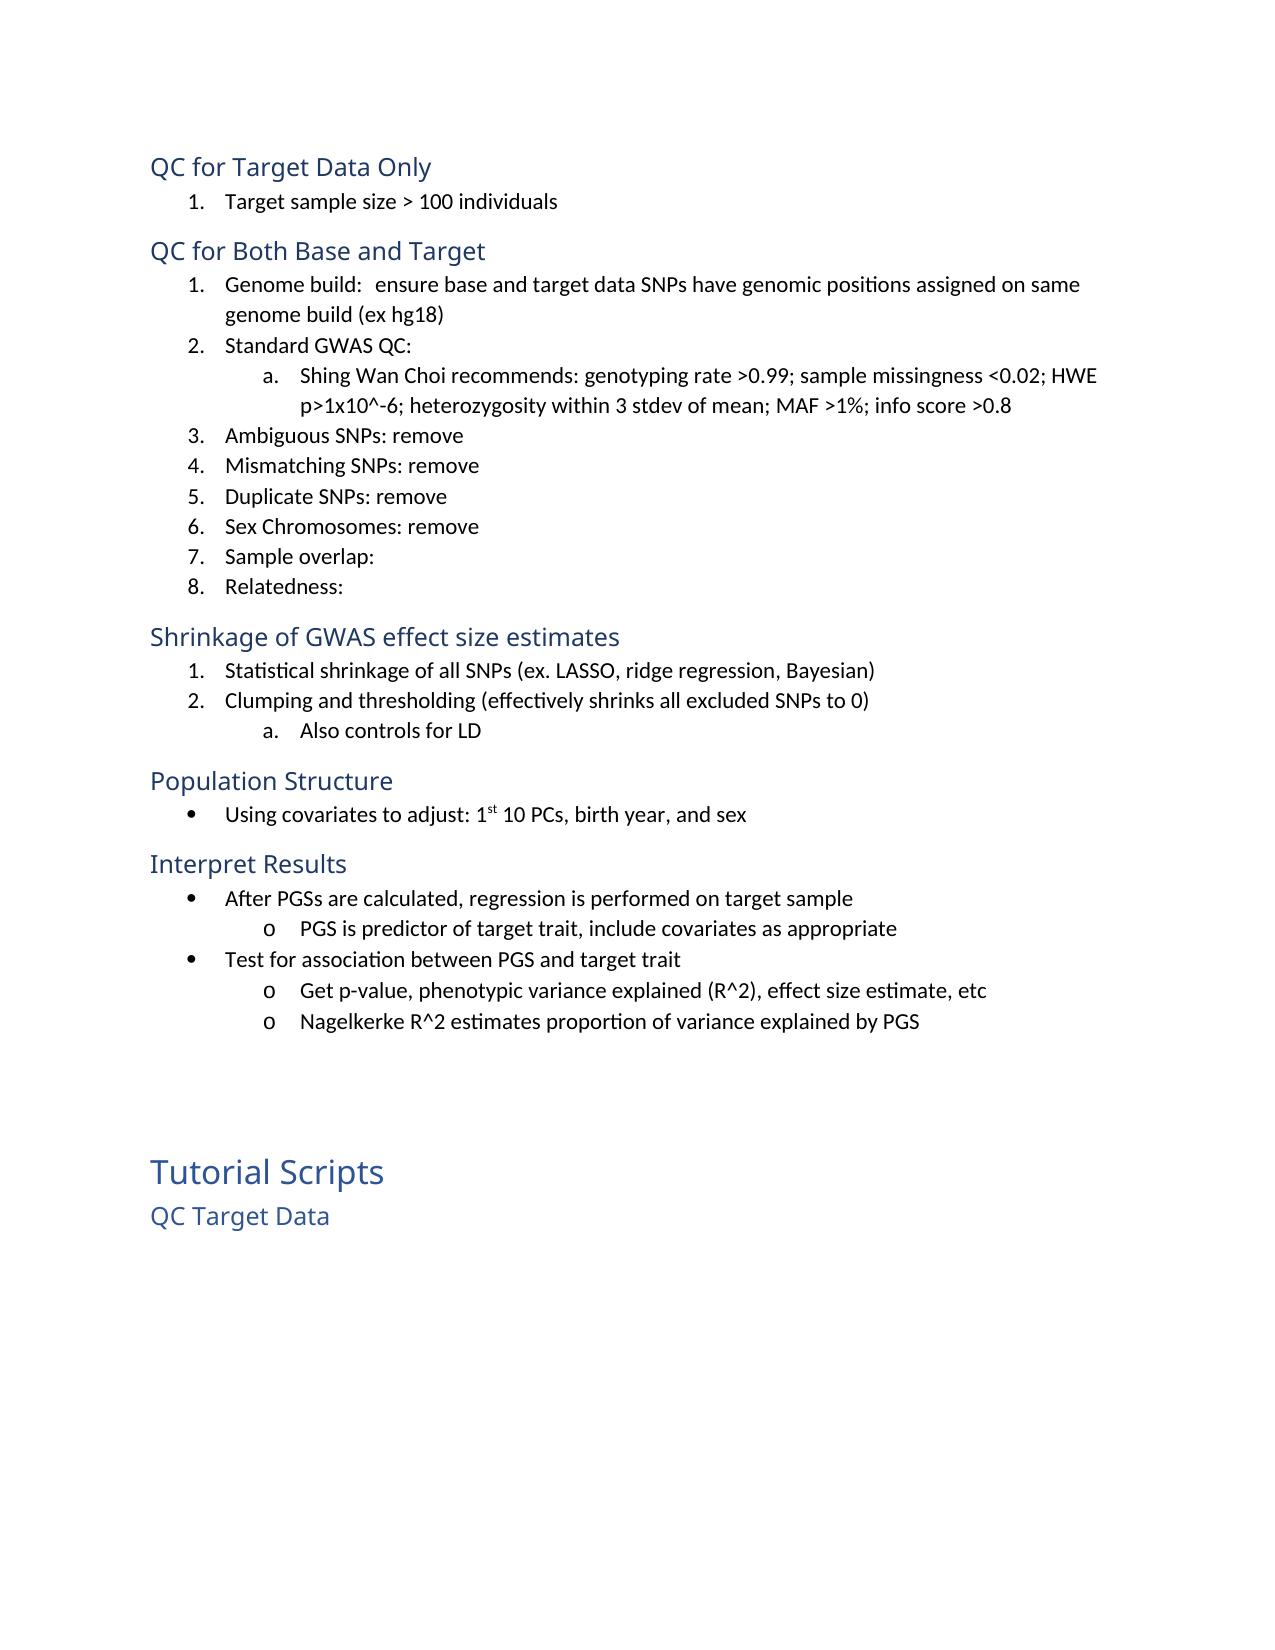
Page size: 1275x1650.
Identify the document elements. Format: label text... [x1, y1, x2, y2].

list Using covariates to adjust: 1st 10 PCs, birth year, and sex [187, 800, 1125, 828]
list PGS is predictor of target trait, include covariates as appropriate [262, 914, 1125, 943]
subtitle QC Target Data [150, 1199, 1125, 1233]
list Relatedness: [187, 572, 1125, 601]
subtitle Population Structure [150, 763, 1125, 797]
subtitle QC for Target Data Only [150, 150, 1125, 184]
list Nagelkerke R^2 estimates proportion of variance explained by PGS [262, 1007, 1125, 1036]
list Genome build: ensure base and target data SNPs have genomic positions assigned on same genome build (ex hg18) [187, 270, 1125, 329]
list Shing Wan Choi recommends: genotyping rate >0.99; sample missingness <0.02; HWE p>1x10^-6; heterozygosity within 3 stdev of mean; MAF >1%; info score >0.8 [262, 361, 1125, 419]
subtitle Tutorial Scripts [150, 1149, 1125, 1194]
subtitle QC for Both Base and Target [150, 234, 1125, 268]
list Clumping and thresholding (effectively shrinks all excluded SNPs to 0) [187, 686, 1125, 714]
list Ambiguous SNPs: remove [187, 421, 1125, 449]
list Duplicate SNPs: remove [187, 482, 1125, 510]
list Also controls for LD [262, 717, 1125, 744]
list Test for association between PGS and target trait [187, 946, 1125, 973]
list Sex Chromosomes: remove [187, 512, 1125, 540]
list Statistical shrinkage of all SNPs (ex. LASSO, ridge regression, Bayesian) [187, 656, 1125, 684]
subtitle Interpret Results [150, 847, 1125, 881]
list After PGSs are calculated, regression is performed on target sample [187, 884, 1125, 912]
subtitle Shrinkage of GWAS effect size estimates [150, 619, 1125, 653]
list Target sample size > 100 individuals [187, 187, 1125, 215]
list Mismatching SNPs: remove [187, 452, 1125, 480]
list Sample overlap: [187, 542, 1125, 570]
list Standard GWAS QC: [187, 331, 1125, 359]
list Get p-value, phenotypic variance explained (R^2), effect size estimate, etc [262, 976, 1125, 1005]
